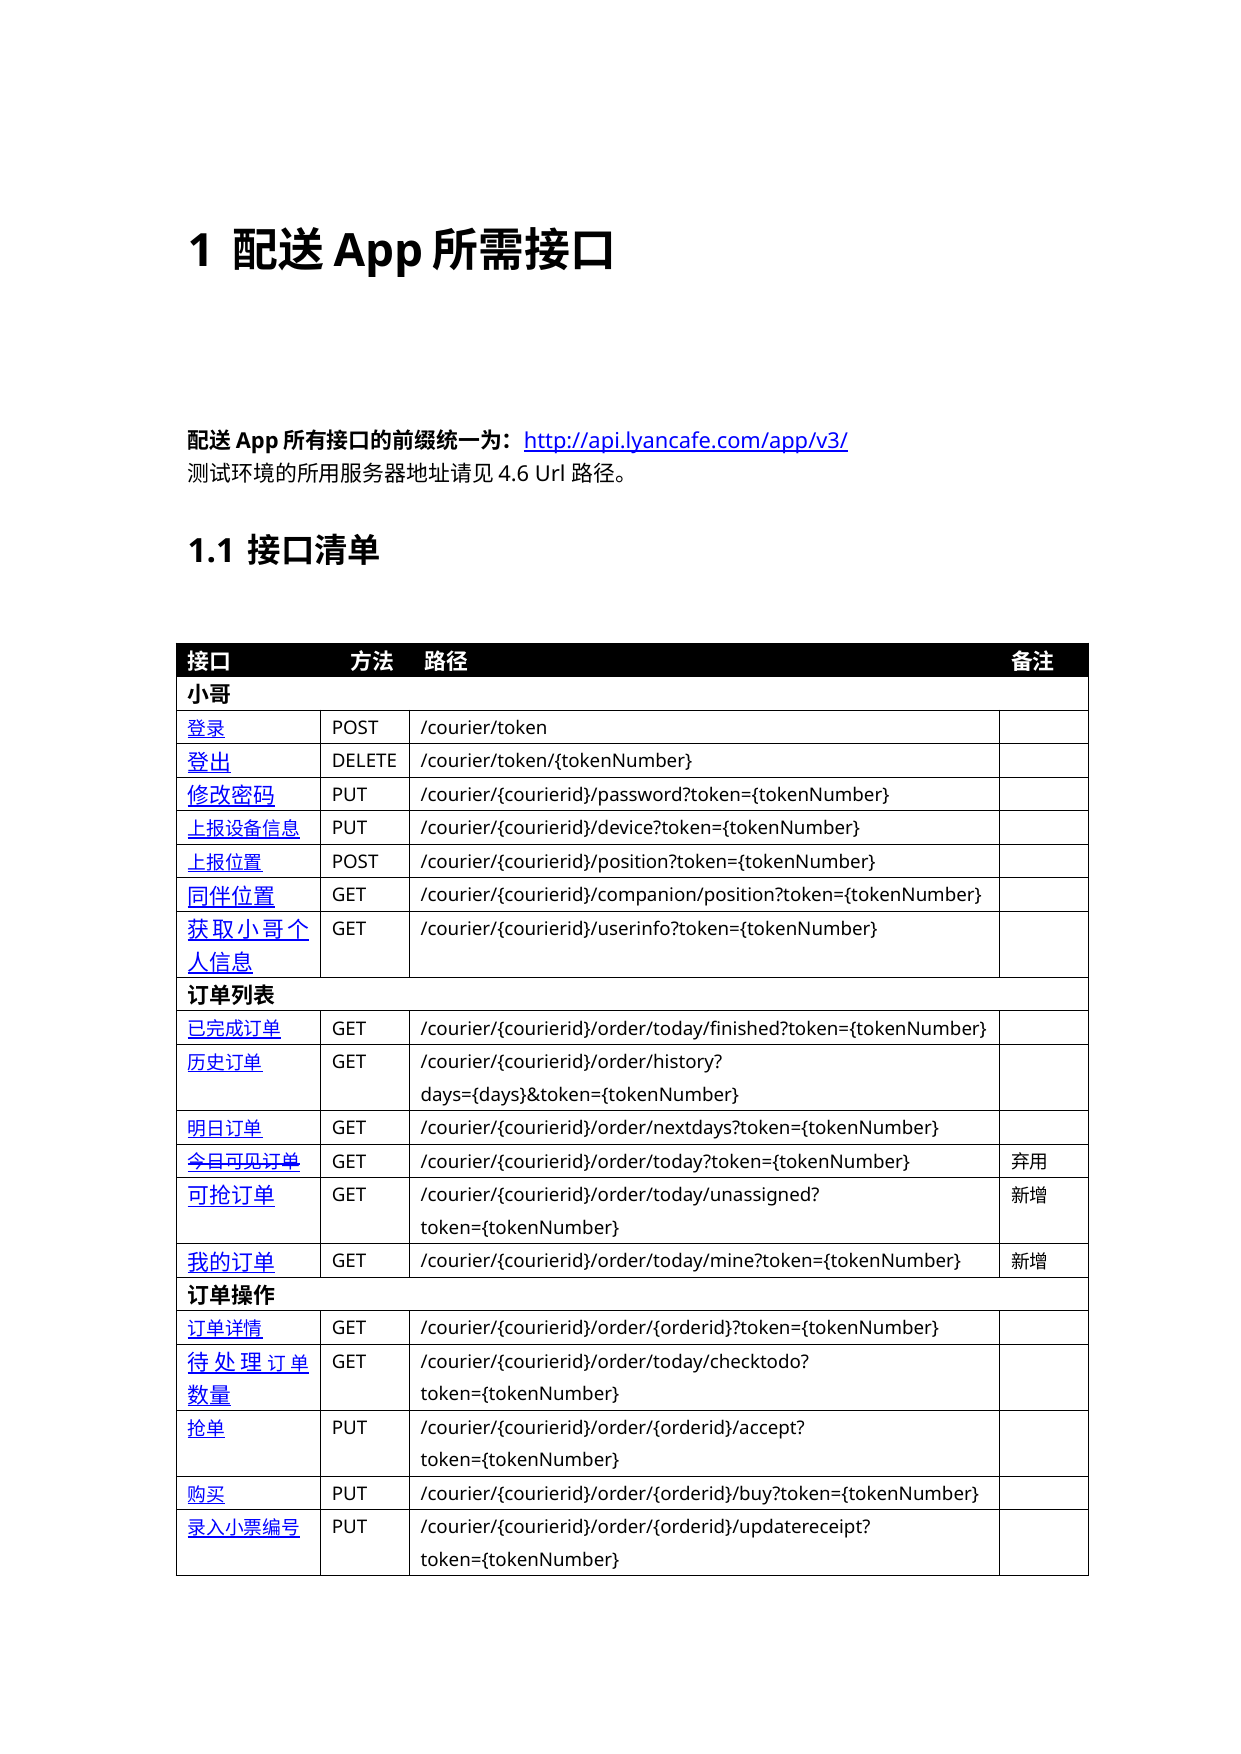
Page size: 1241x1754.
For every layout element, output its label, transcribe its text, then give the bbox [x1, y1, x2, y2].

table_cell 我的订单 [177, 1244, 320, 1277]
table_cell [1000, 778, 1088, 810]
table_cell GET [321, 1345, 409, 1410]
table_cell GET [321, 912, 409, 977]
table_cell 抢单 [177, 1411, 320, 1476]
table_cell [1000, 744, 1088, 777]
table_cell GET [321, 1145, 409, 1177]
table_cell POST [321, 711, 409, 743]
table_cell GET [321, 1244, 409, 1277]
table_cell 订单列表 [177, 978, 1088, 1010]
table_header 备注 [1000, 644, 1088, 676]
table_cell /courier/{courierid}/order/today/unassigned?token={tokenNumber} [410, 1178, 999, 1243]
table_cell GET [321, 1011, 409, 1044]
text 配送App所有接口的前缀统一为：http://api.lyancafe.com/app/v3/ [187, 423, 1053, 456]
table_cell /courier/{courierid}/order/history?days={days}&token={tokenNumber} [410, 1045, 999, 1110]
table_cell PUT [321, 811, 409, 844]
table_header 接口 [177, 644, 339, 676]
table_cell 录入小票编号 [177, 1510, 320, 1575]
table_cell /courier/token/{tokenNumber} [410, 744, 999, 777]
table_cell /courier/{courierid}/companion/position?token={tokenNumber} [410, 878, 999, 911]
table_cell 明日订单 [177, 1111, 320, 1143]
table_cell 订单详情 [177, 1311, 320, 1344]
table_cell 历史订单 [177, 1045, 320, 1110]
table_cell GET [321, 1045, 409, 1110]
table_cell [1000, 711, 1088, 743]
table_cell 新增 [1000, 1244, 1088, 1277]
table_cell POST [321, 845, 409, 877]
table_cell [1000, 912, 1088, 977]
table_cell 登出 [177, 744, 320, 777]
table_cell [1000, 1045, 1088, 1110]
table_cell [1000, 878, 1088, 911]
table_cell [1000, 1510, 1088, 1575]
table_cell 待处理订单数量 [177, 1345, 320, 1410]
table_cell [1000, 811, 1088, 844]
table_cell /courier/{courierid}/order/today/finished?token={tokenNumber} [410, 1011, 999, 1044]
table_cell /courier/{courierid}/order/today?token={tokenNumber} [410, 1145, 999, 1177]
table_cell /courier/{courierid}/order/{orderid}/updatereceipt?token={tokenNumber} [410, 1510, 999, 1575]
table_cell 登录 [177, 711, 320, 743]
table_cell 新增 [1000, 1178, 1088, 1243]
table_cell 订单操作 [177, 1278, 1088, 1310]
table_cell /courier/{courierid}/userinfo?token={tokenNumber} [410, 912, 999, 977]
table_cell DELETE [321, 744, 409, 777]
table_cell 可抢订单 [177, 1178, 320, 1243]
subtitle 配送App所需接口 [187, 197, 1053, 295]
table_cell 同伴位置 [177, 878, 320, 911]
table_cell 购买 [177, 1477, 320, 1509]
table_cell /courier/{courierid}/order/nextdays?token={tokenNumber} [410, 1111, 999, 1143]
table_cell /courier/{courierid}/order/{orderid}/accept?token={tokenNumber} [410, 1411, 999, 1476]
table_header 方法 [339, 644, 413, 676]
table_cell PUT [321, 1477, 409, 1509]
table_cell PUT [321, 778, 409, 810]
table_cell /courier/{courierid}/password?token={tokenNumber} [410, 778, 999, 810]
table_cell /courier/{courierid}/order/today/mine?token={tokenNumber} [410, 1244, 999, 1277]
table_header 路径 [413, 644, 999, 676]
table_cell /courier/token [410, 711, 999, 743]
table_cell [1000, 1411, 1088, 1476]
table_cell 上报位置 [177, 845, 320, 877]
table_cell GET [321, 878, 409, 911]
table_cell /courier/{courierid}/order/{orderid}?token={tokenNumber} [410, 1311, 999, 1344]
table_cell [1000, 1311, 1088, 1344]
table_cell GET [321, 1111, 409, 1143]
table_cell [1000, 845, 1088, 877]
table_cell /courier/{courierid}/order/{orderid}/buy?token={tokenNumber} [410, 1477, 999, 1509]
table_cell /courier/{courierid}/order/today/checktodo?token={tokenNumber} [410, 1345, 999, 1410]
table_cell 修改密码 [177, 778, 320, 810]
table_cell 弃用 [1000, 1145, 1088, 1177]
table_cell [1000, 1111, 1088, 1143]
table_cell 上报设备信息 [177, 811, 320, 844]
table_cell /courier/{courierid}/position?token={tokenNumber} [410, 845, 999, 877]
subtitle 接口清单 [187, 515, 1053, 580]
text 测试环境的所用服务器地址请见4.6 Url 路径。 [187, 456, 1053, 488]
table_cell 今日可见订单 [177, 1145, 320, 1177]
table_cell [1000, 1345, 1088, 1410]
table_cell 已完成订单 [177, 1011, 320, 1044]
table_cell 获取小哥个人信息 [177, 912, 320, 977]
table_cell 小哥 [177, 677, 1088, 709]
table_cell [1000, 1477, 1088, 1509]
table_cell PUT [321, 1510, 409, 1575]
table_cell PUT [321, 1411, 409, 1476]
table_cell GET [321, 1311, 409, 1344]
table_cell /courier/{courierid}/device?token={tokenNumber} [410, 811, 999, 844]
table_cell [1000, 1011, 1088, 1044]
table_cell GET [321, 1178, 409, 1243]
